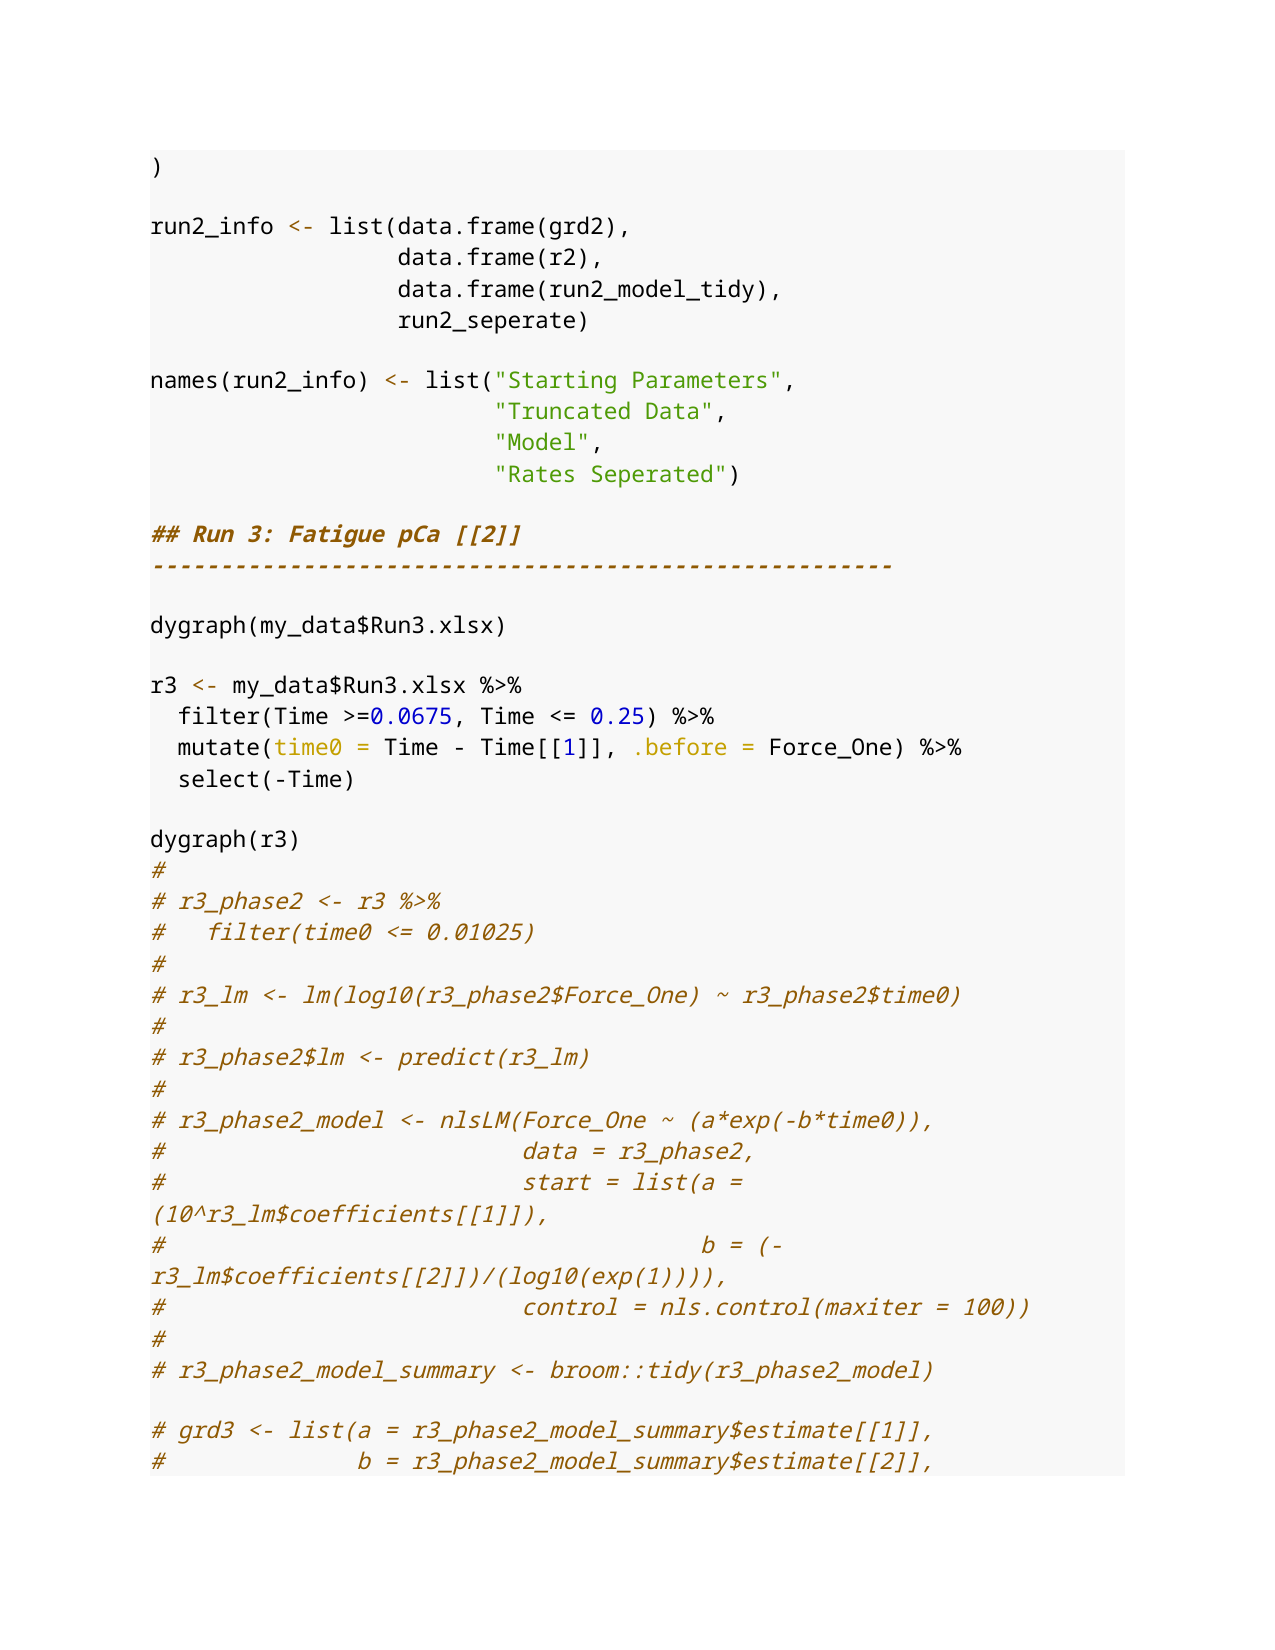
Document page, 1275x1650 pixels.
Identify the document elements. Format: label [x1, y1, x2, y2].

text [150, 150, 1125, 1476]
